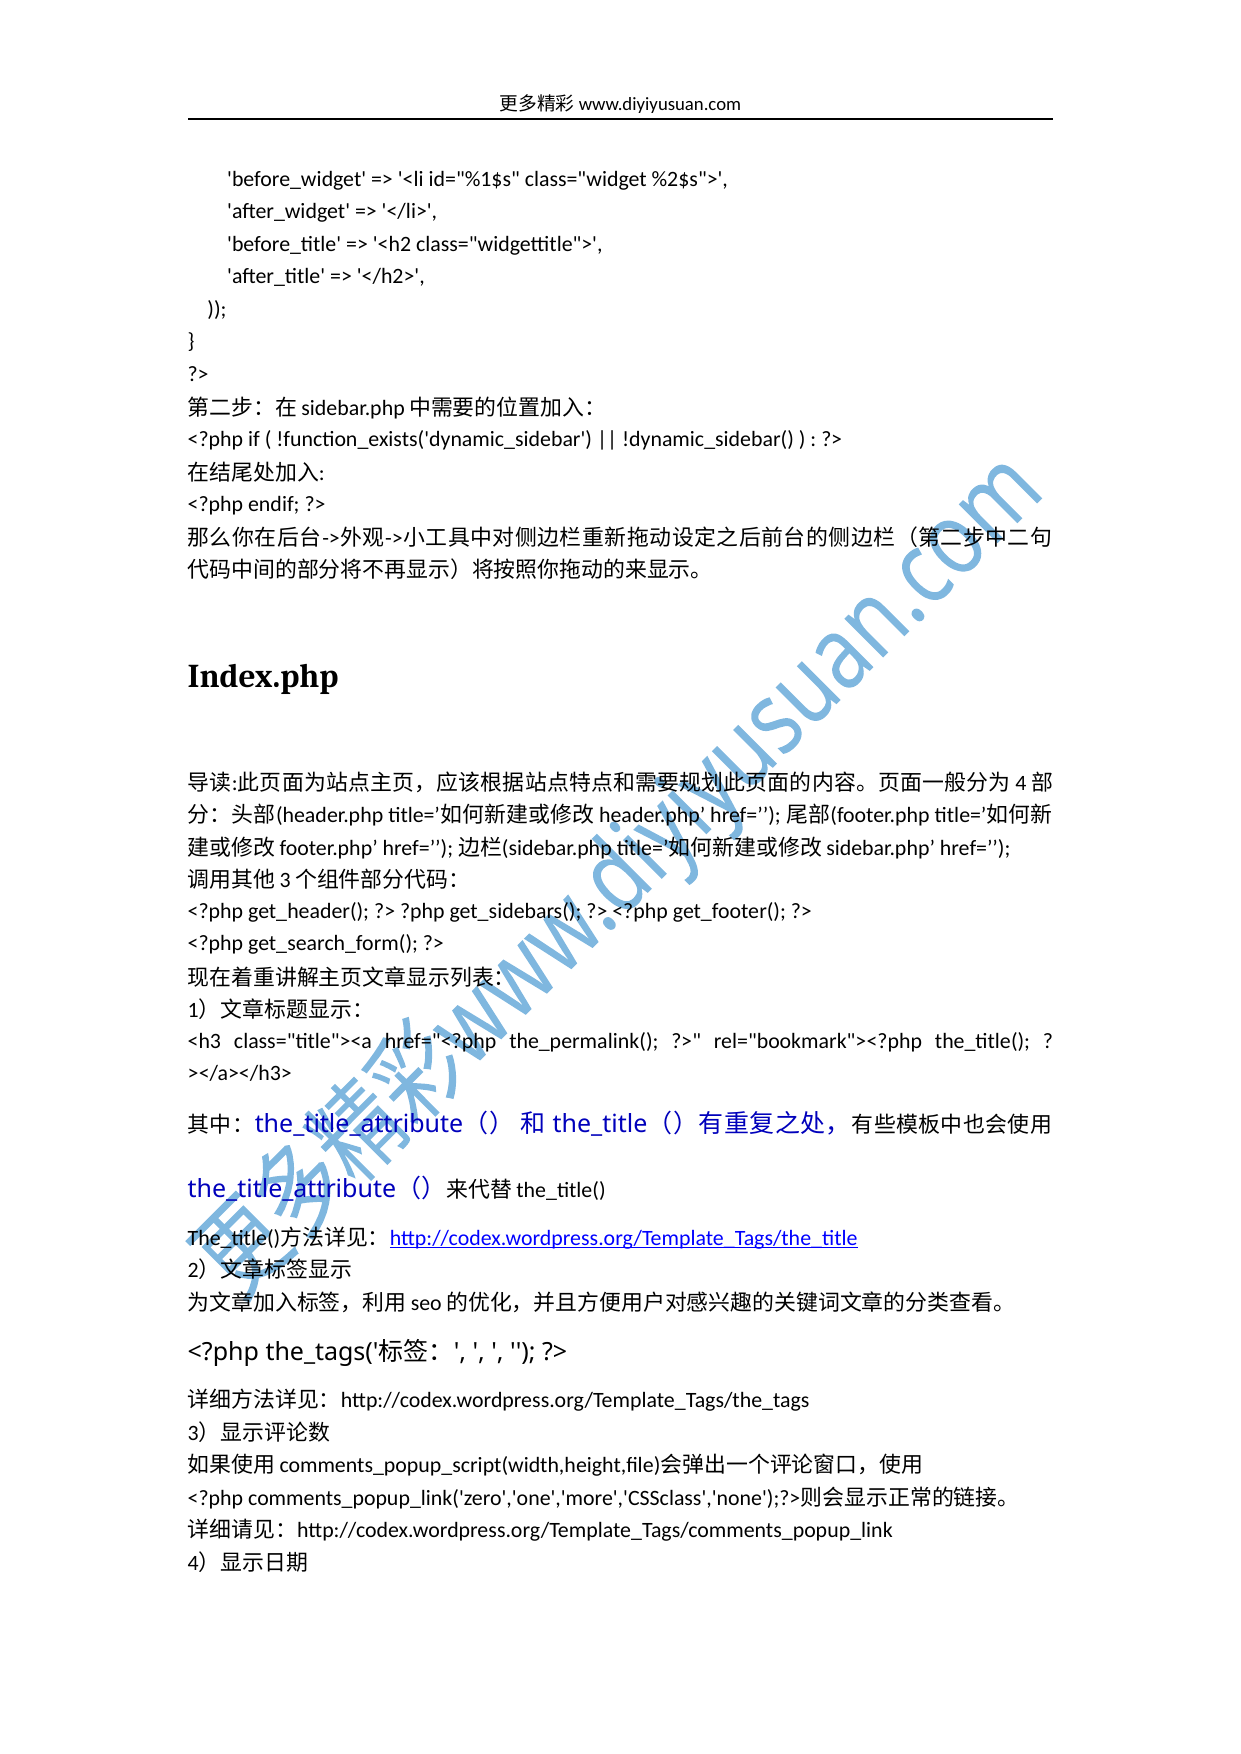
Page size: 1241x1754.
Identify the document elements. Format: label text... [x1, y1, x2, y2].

subtitle Index.php [187, 644, 1053, 709]
text 1）文章标题显示： [187, 992, 1053, 1024]
text 4）显示日期 [187, 1544, 1053, 1577]
text )); [187, 292, 1053, 324]
text 详细方法详见：http://codex.wordpress.org/Template_Tags/the_tags [187, 1382, 1053, 1414]
text 'after_widget' => '</li>', [187, 194, 1053, 227]
text <?php comments_popup_link('zero','one','more','CSSclass','none');?>则会显示正常的链接。 [187, 1479, 1053, 1512]
text <?php endif; ?> [187, 487, 1053, 519]
text 第二步：在sidebar.php中需要的位置加入： [187, 389, 1053, 422]
text ?> [187, 357, 1053, 389]
text 详细请见：http://codex.wordpress.org/Template_Tags/comments_popup_link [187, 1512, 1053, 1544]
text 现在着重讲解主页文章显示列表： [187, 959, 1053, 992]
text <?php get_search_form(); ?> [187, 927, 1053, 959]
text <?php get_header(); ?> ?php get_sidebars(); ?> <?php get_footer(); ?> [187, 894, 1053, 927]
text 'before_title' => '<h2 class="widgettitle">', [187, 227, 1053, 259]
text The_title()方法详见：http://codex.wordpress.org/Template_Tags/the_title [187, 1219, 1053, 1252]
text <?php if ( !function_exists('dynamic_sidebar') || !dynamic_sidebar() ) : ?> [187, 422, 1053, 454]
text } [187, 324, 1053, 357]
text 'after_title' => '</h2>', [187, 259, 1053, 292]
text <?php the_tags('标签：', ', ', ''); ?> [187, 1317, 1053, 1382]
text 调用其他3个组件部分代码： [187, 862, 1053, 894]
text 'before_widget' => '<li id="%1$s" class="widget %2$s">', [187, 162, 1053, 194]
text 在结尾处加入: [187, 454, 1053, 487]
text 那么你在后台->外观->小工具中对侧边栏重新拖动设定之后前台的侧边栏（第二步中二句代码中间的部分将不再显示）将按照你拖动的来显示。 [187, 519, 1053, 584]
text 2）文章标签显示 [187, 1252, 1053, 1284]
text 为文章加入标签，利用seo的优化，并且方便用户对感兴趣的关键词文章的分类查看。 [187, 1284, 1053, 1317]
text 3）显示评论数 [187, 1414, 1053, 1447]
text 其中：the_title_attribute（） 和 the_title（）有重复之处，有些模板中也会使用the_title_attribute（）来代替the_title() [187, 1089, 1053, 1219]
text <h3 class="title"><a href="<?php the_permalink(); ?>" rel="bookmark"><?php the_title(); ?></a></h3> [187, 1024, 1053, 1089]
text 导读:此页面为站点主页，应该根据站点特点和需要规划此页面的内容。页面一般分为4部分：头部(header.php title=’如何新建或修改header.php’ href=’’); 尾部(footer.php title=’如何新建或修改footer.php’ href=’’); 边栏(sidebar.php title=’如何新建或修改sidebar.php’ href=’’); [187, 764, 1053, 862]
text 如果使用comments_popup_script(width,height,file)会弹出一个评论窗口，使用 [187, 1447, 1053, 1479]
